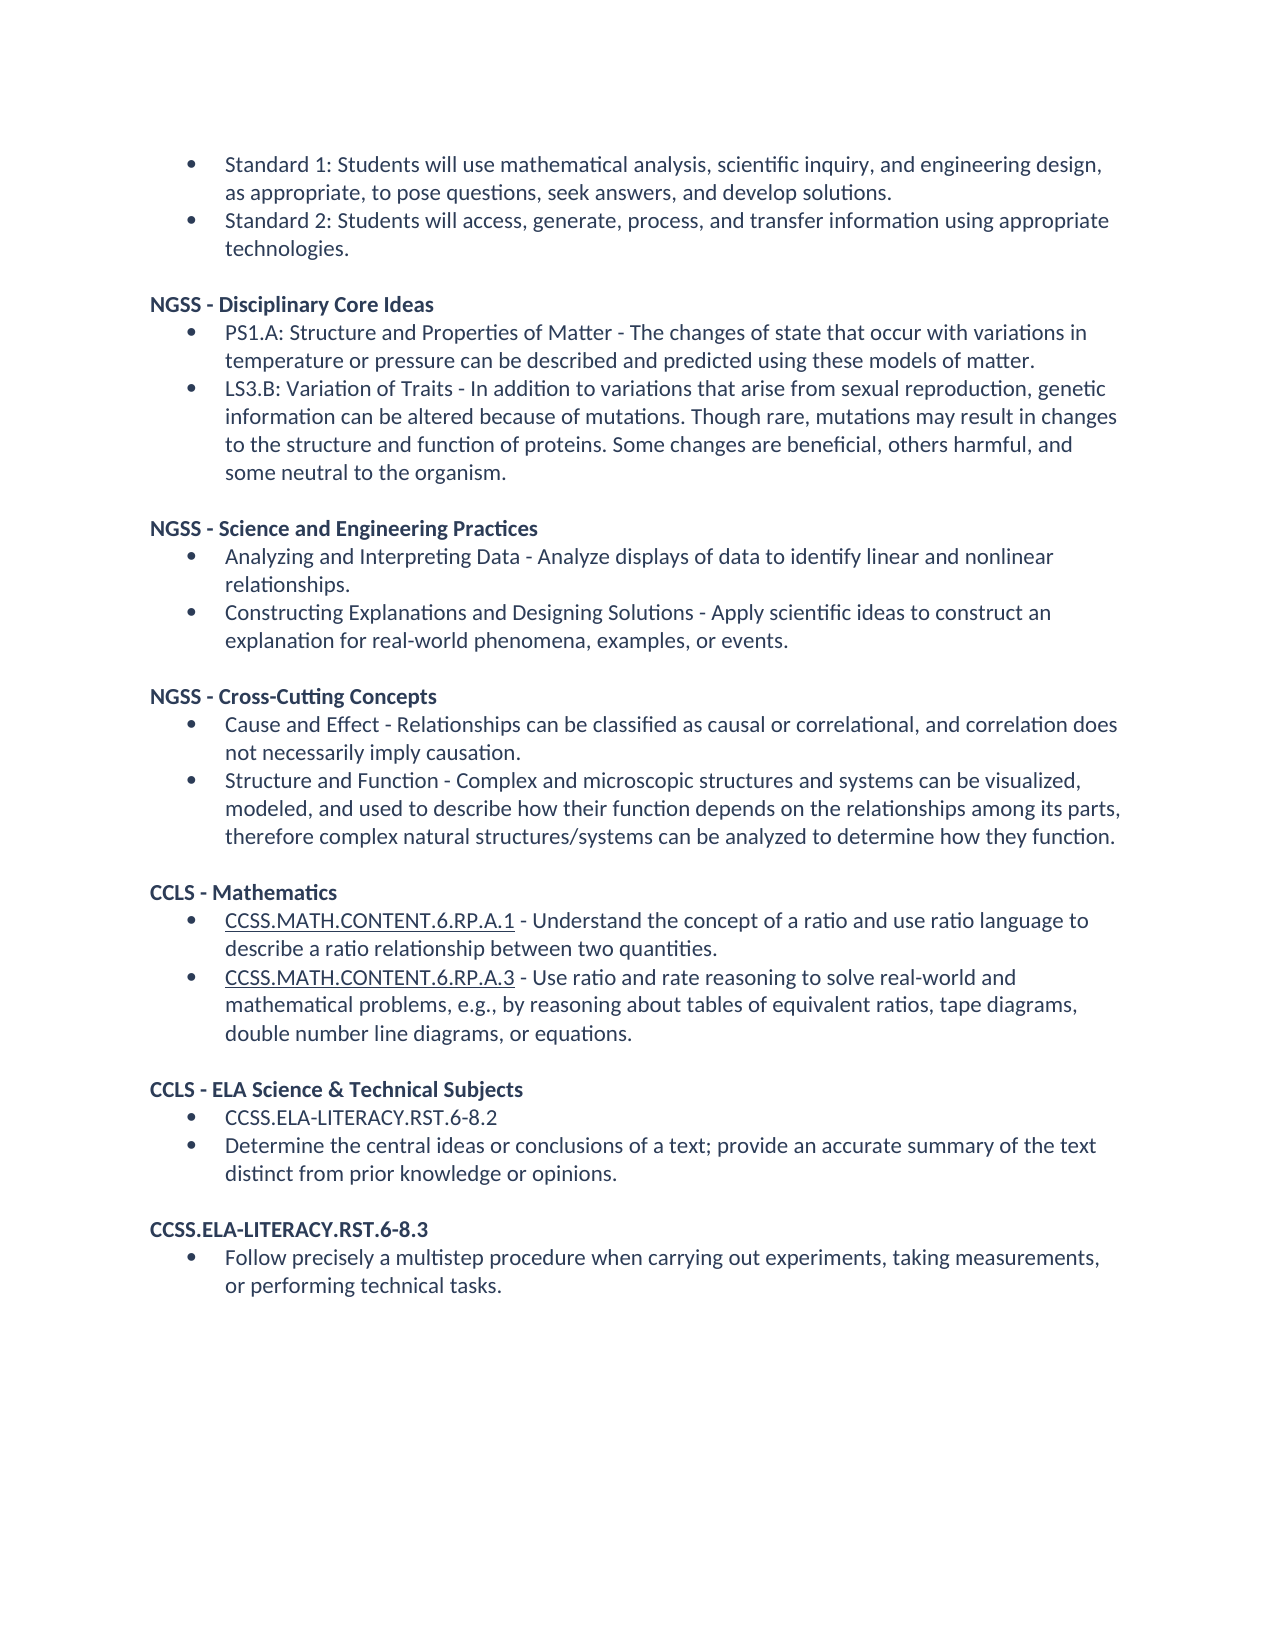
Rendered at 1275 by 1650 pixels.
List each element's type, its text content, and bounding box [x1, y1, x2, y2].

list PS1.A: Structure and Properties of Matter - The changes of state that occur with variations in temperature or pressure can be described and predicted using these models of matter. [187, 318, 1125, 374]
text NGSS - Cross-Cutting Concepts [150, 682, 1125, 710]
text CCSS.ELA-LITERACY.RST.6-8.3 [150, 1215, 1125, 1243]
list CCSS.ELA-LITERACY.RST.6-8.2 [187, 1103, 1125, 1131]
text CCLS - Mathematics [150, 878, 1125, 907]
list Determine the central ideas or conclusions of a text; provide an accurate summary of the text distinct from prior knowledge or opinions. [187, 1131, 1125, 1187]
list CCSS.MATH.CONTENT.6.RP.A.3 - Use ratio and rate reasoning to solve real-world and mathematical problems, e.g., by reasoning about tables of equivalent ratios, tape diagrams, double number line diagrams, or equations. [187, 963, 1125, 1047]
text NGSS - Science and Engineering Practices [150, 514, 1125, 542]
list Cause and Effect - Relationships can be classified as causal or correlational, and correlation does not necessarily imply causation. [187, 710, 1125, 766]
list CCSS.MATH.CONTENT.6.RP.A.1 - Understand the concept of a ratio and use ratio language to describe a ratio relationship between two quantities. [187, 907, 1125, 963]
list Structure and Function - Complex and microscopic structures and systems can be visualized, modeled, and used to describe how their function depends on the relationships among its parts, therefore complex natural structures/systems can be analyzed to determine how they function. [187, 766, 1125, 851]
list LS3.B: Variation of Traits - In addition to variations that arise from sexual reproduction, genetic information can be altered because of mutations. Though rare, mutations may result in changes to the structure and function of proteins. Some changes are beneficial, others harmful, and some neutral to the organism. [187, 374, 1125, 486]
list Analyzing and Interpreting Data - Analyze displays of data to identify linear and nonlinear relationships. [187, 542, 1125, 598]
text CCLS - ELA Science & Technical Subjects [150, 1075, 1125, 1103]
text NGSS - Disciplinary Core Ideas [150, 290, 1125, 318]
list Follow precisely a multistep procedure when carrying out experiments, taking measurements, or performing technical tasks. [187, 1243, 1125, 1299]
list Constructing Explanations and Designing Solutions - Apply scientific ideas to construct an explanation for real-world phenomena, examples, or events. [187, 598, 1125, 654]
list Standard 2: Students will access, generate, process, and transfer information using appropriate technologies. [187, 206, 1125, 262]
list Standard 1: Students will use mathematical analysis, scientific inquiry, and engineering design, as appropriate, to pose questions, seek answers, and develop solutions. [187, 150, 1125, 206]
